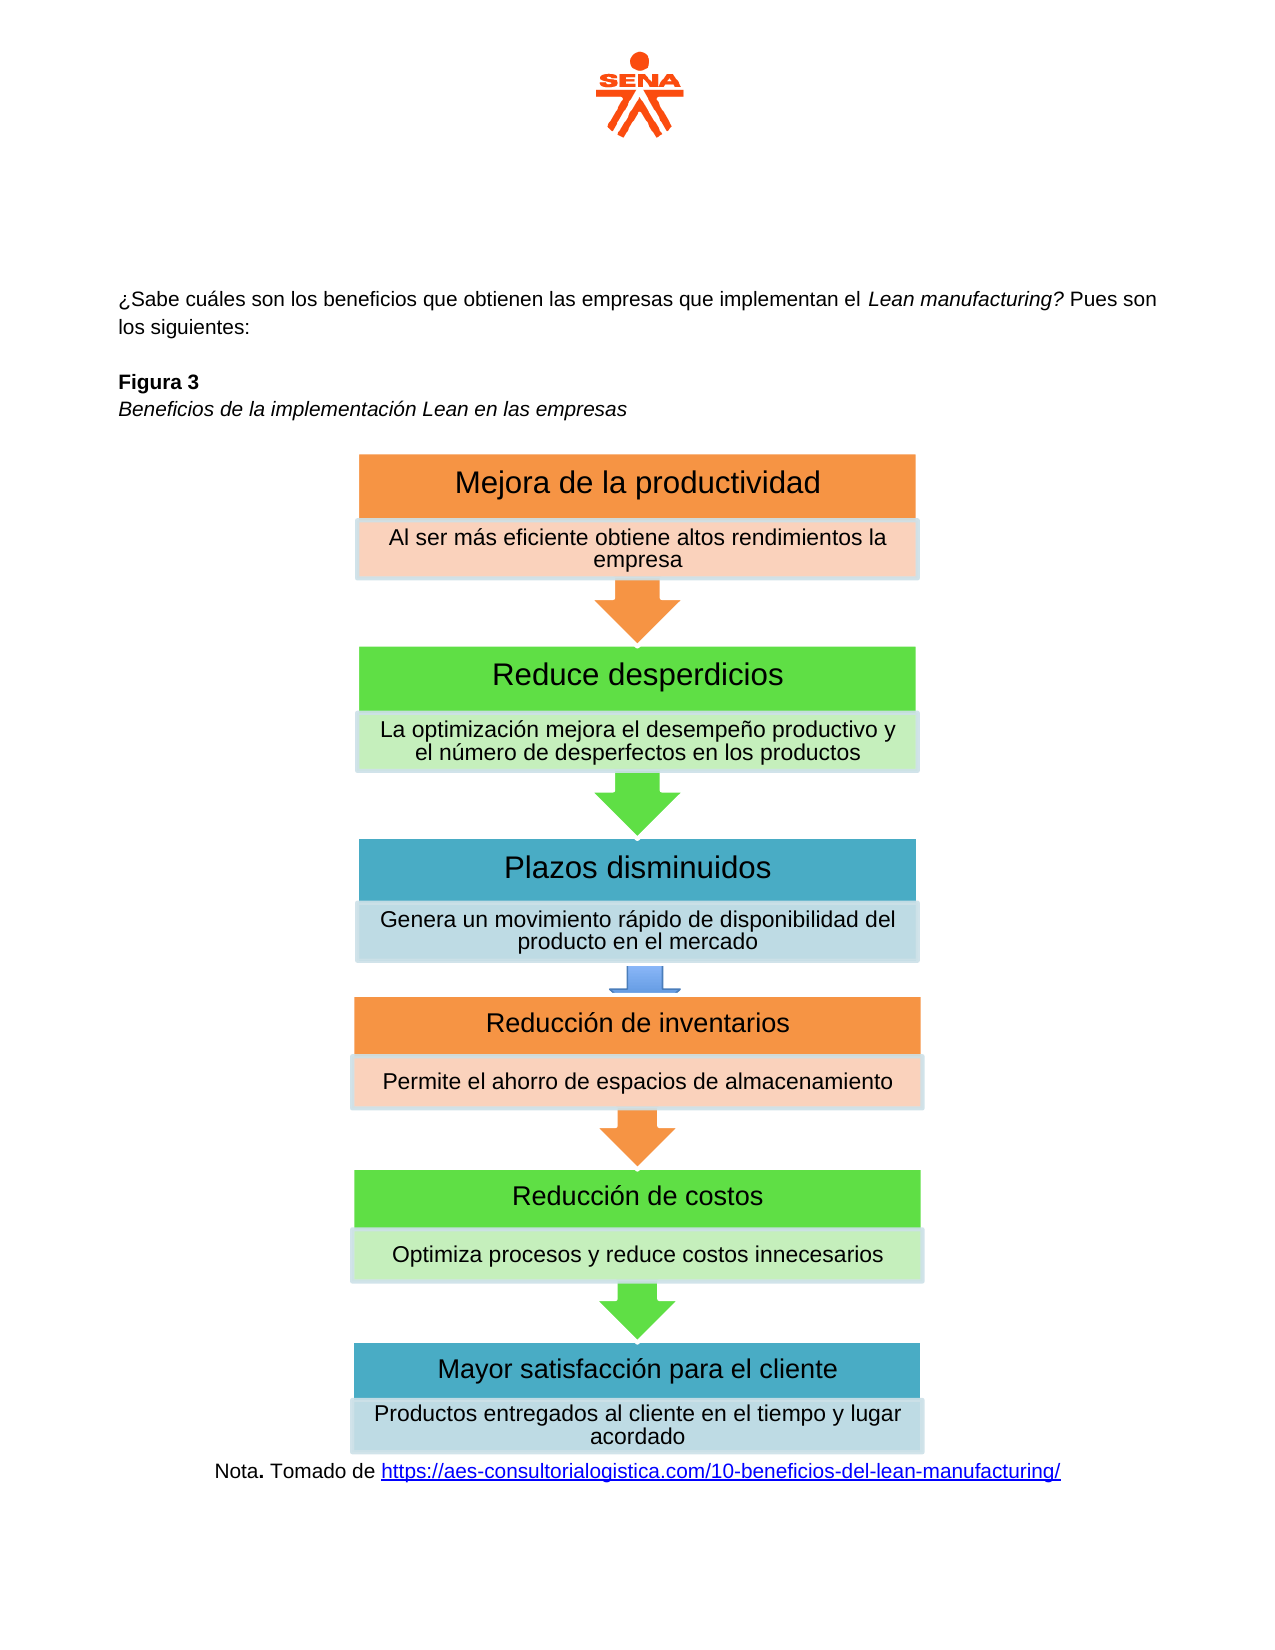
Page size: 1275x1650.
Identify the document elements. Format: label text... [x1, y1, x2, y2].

text Nota. Tomado de https://aes-consultorialogistica.com/10-beneficios-del-lean-manufacturing/ [118, 1458, 1157, 1482]
text ¿Sabe cuáles son los beneficios que obtienen las empresas que implementan el Lean manufacturing? Pues son los siguientes: [118, 287, 1157, 339]
picture [585, 48, 690, 142]
text Beneficios de la implementación Lean en las empresas [118, 397, 1157, 421]
text Figura 3 [118, 370, 1157, 394]
